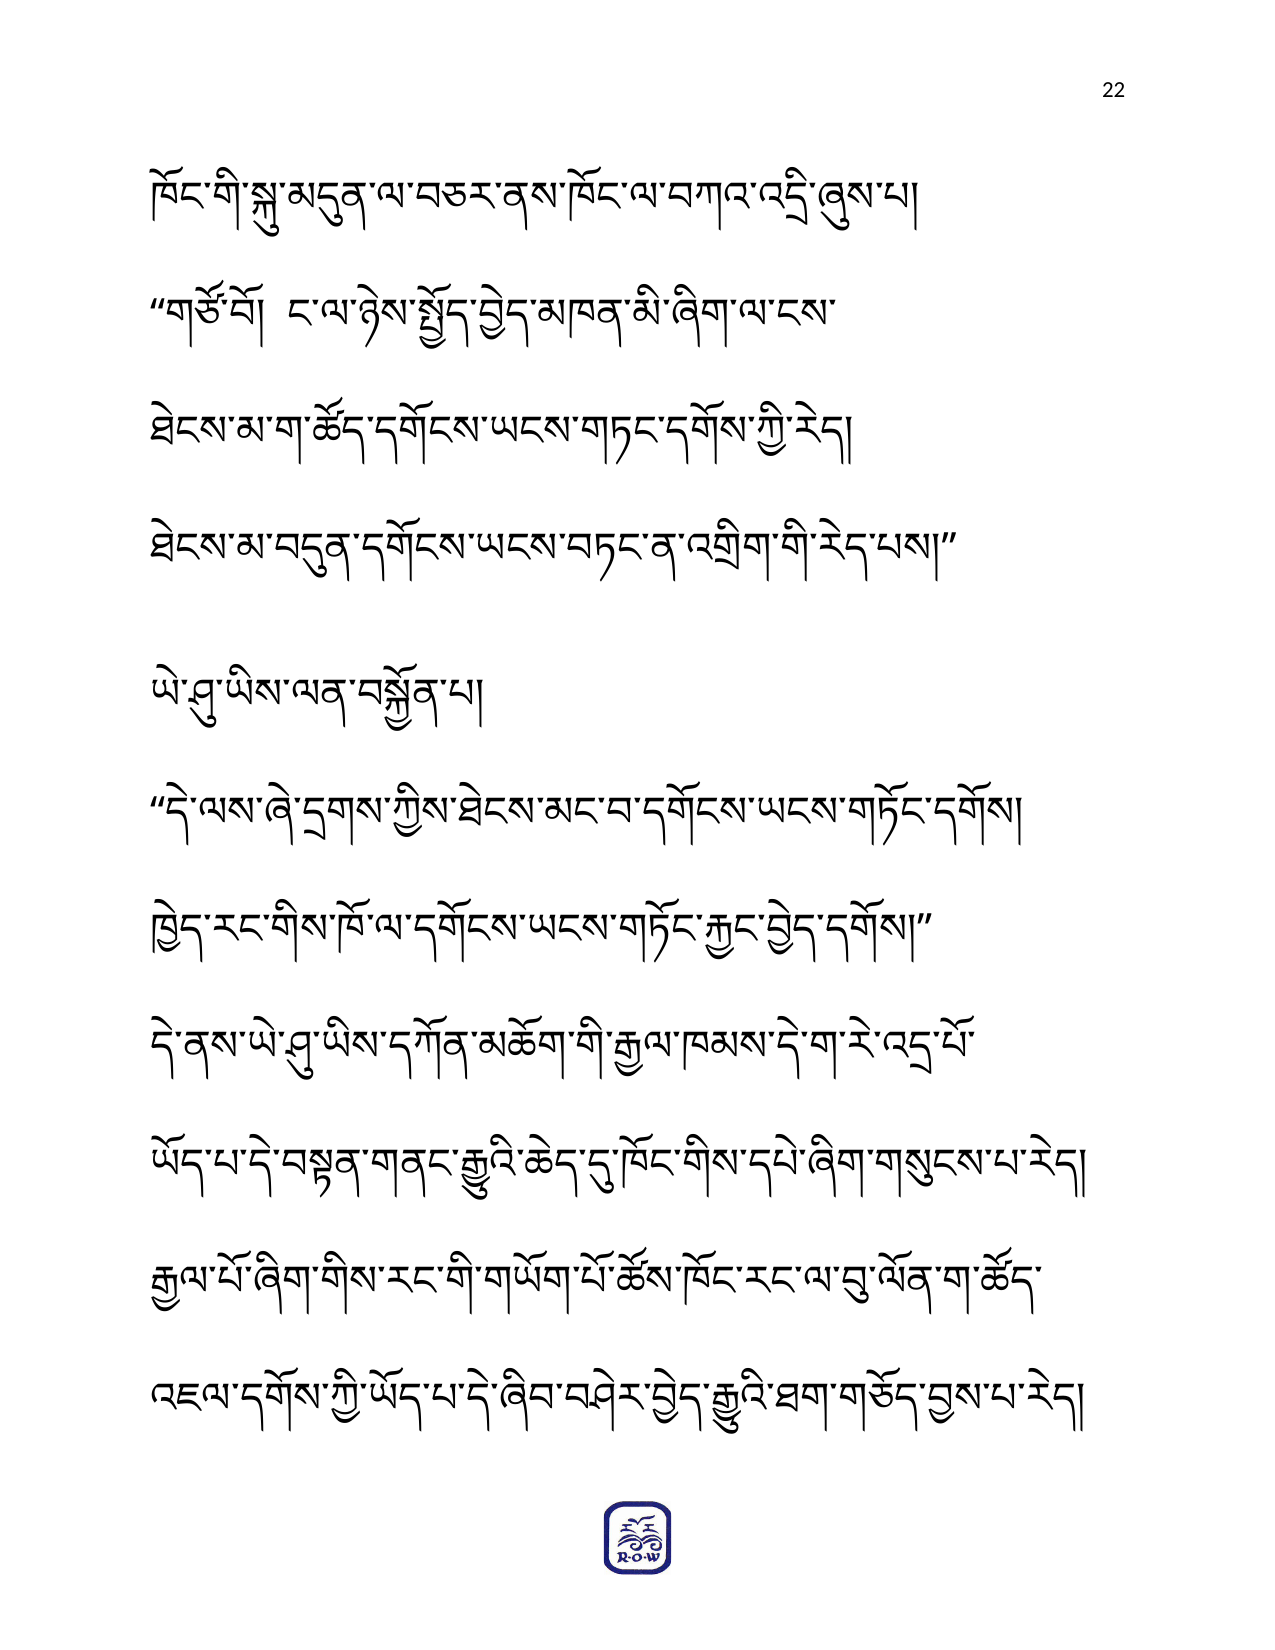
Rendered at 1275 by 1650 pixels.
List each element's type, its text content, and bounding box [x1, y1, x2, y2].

text “གཙོ་བོ། ང་ལ་ཉེས་སྤྱོད་བྱེད་མཁན་མི་ཞིག་ལ་ངས་ [150, 267, 1125, 384]
text ཐེངས་མ་ག་ཚོད་དགོངས་ཡངས་གཏང་དགོས་ཀྱི་རེད། [150, 384, 1125, 502]
text ཡེ་ཤུ་ཡིས་ལན་བསྐྱོན་པ། [150, 648, 1125, 765]
text “དེ་ལས་ཞེ་དྲགས་ཀྱིས་ཐེངས་མང་བ་དགོངས་ཡངས་གཏོང་དགོས། [150, 765, 1125, 882]
text འཇལ་དགོས་ཀྱི་ཡོད་པ་དེ་ཞིབ་བཤེར་བྱེད་རྒྱུའི་ཐག་གཅོད་བྱས་པ་རེད། [150, 1352, 1125, 1469]
text རྒྱལ་པོ་ཞིག་གིས་རང་གི་གཡོག་པོ་ཚོས་ཁོང་རང་ལ་བུ་ལོན་ག་ཚོད་ [150, 1234, 1125, 1352]
text ཁོང་གི་སྐུ་མདུན་ལ་བཅར་ནས་ཁོང་ལ་བཀའ་འདྲི་ཞུས་པ། [150, 150, 1125, 267]
text དེ་ནས་ཡེ་ཤུ་ཡིས་དཀོན་མཆོག་གི་རྒྱལ་ཁམས་དེ་ག་རེ་འདྲ་པོ་ [150, 1000, 1125, 1117]
picture [603, 1501, 672, 1575]
text ཐེངས་མ་བདུན་དགོངས་ཡངས་བཏང་ན་འགྲིག་གི་རེད་པས།” [150, 502, 1125, 619]
text ཁྱེད་རང་གིས་ཁོ་ལ་དགོངས་ཡངས་གཏོང་རྐྱང་བྱེད་དགོས།” [150, 882, 1125, 1000]
text ཡོད་པ་དེ་བསྟན་གནང་རྒྱུའི་ཆེད་དུ་ཁོང་གིས་དཔེ་ཞིག་གསུངས་པ་རེད། [150, 1117, 1125, 1234]
